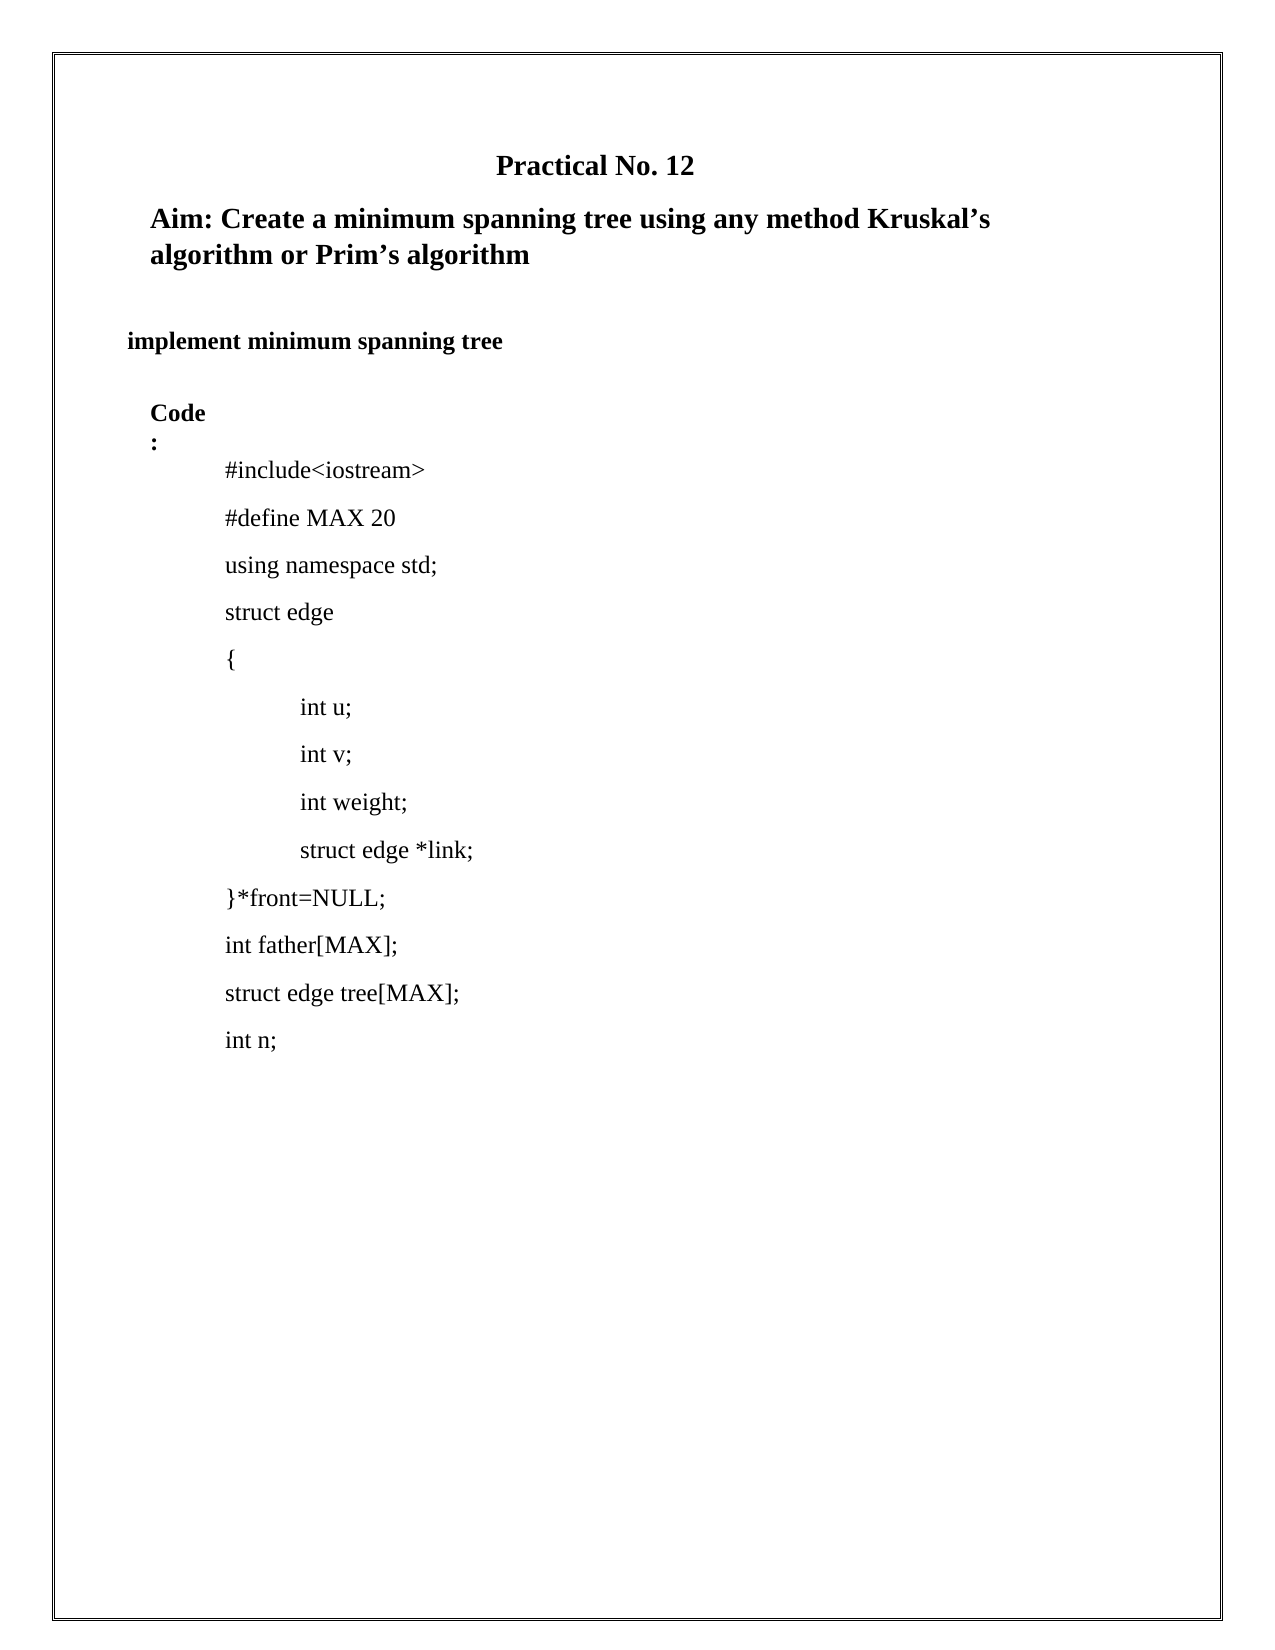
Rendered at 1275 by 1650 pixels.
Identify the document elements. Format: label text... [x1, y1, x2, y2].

text #include<iostream> #define MAX 20 using namespace std; struct edge [225, 455, 438, 626]
text struct edge tree[MAX]; int n; [225, 978, 460, 1054]
subtitle implement minimum spanning tree [121, 326, 1162, 355]
subtitle Aim: Create a minimum spanning tree using any method Kruskal’s algorithm or Prim’s algorithm [150, 201, 1065, 271]
subtitle Practical No. 12 [450, 148, 1065, 182]
text int u; int v; [300, 692, 354, 768]
text struct edge *link; [300, 835, 1162, 864]
text int weight; [300, 787, 1162, 816]
subtitle Code: [150, 398, 214, 456]
text { [225, 645, 1162, 673]
text }*front=NULL; int father[MAX]; [225, 883, 398, 959]
